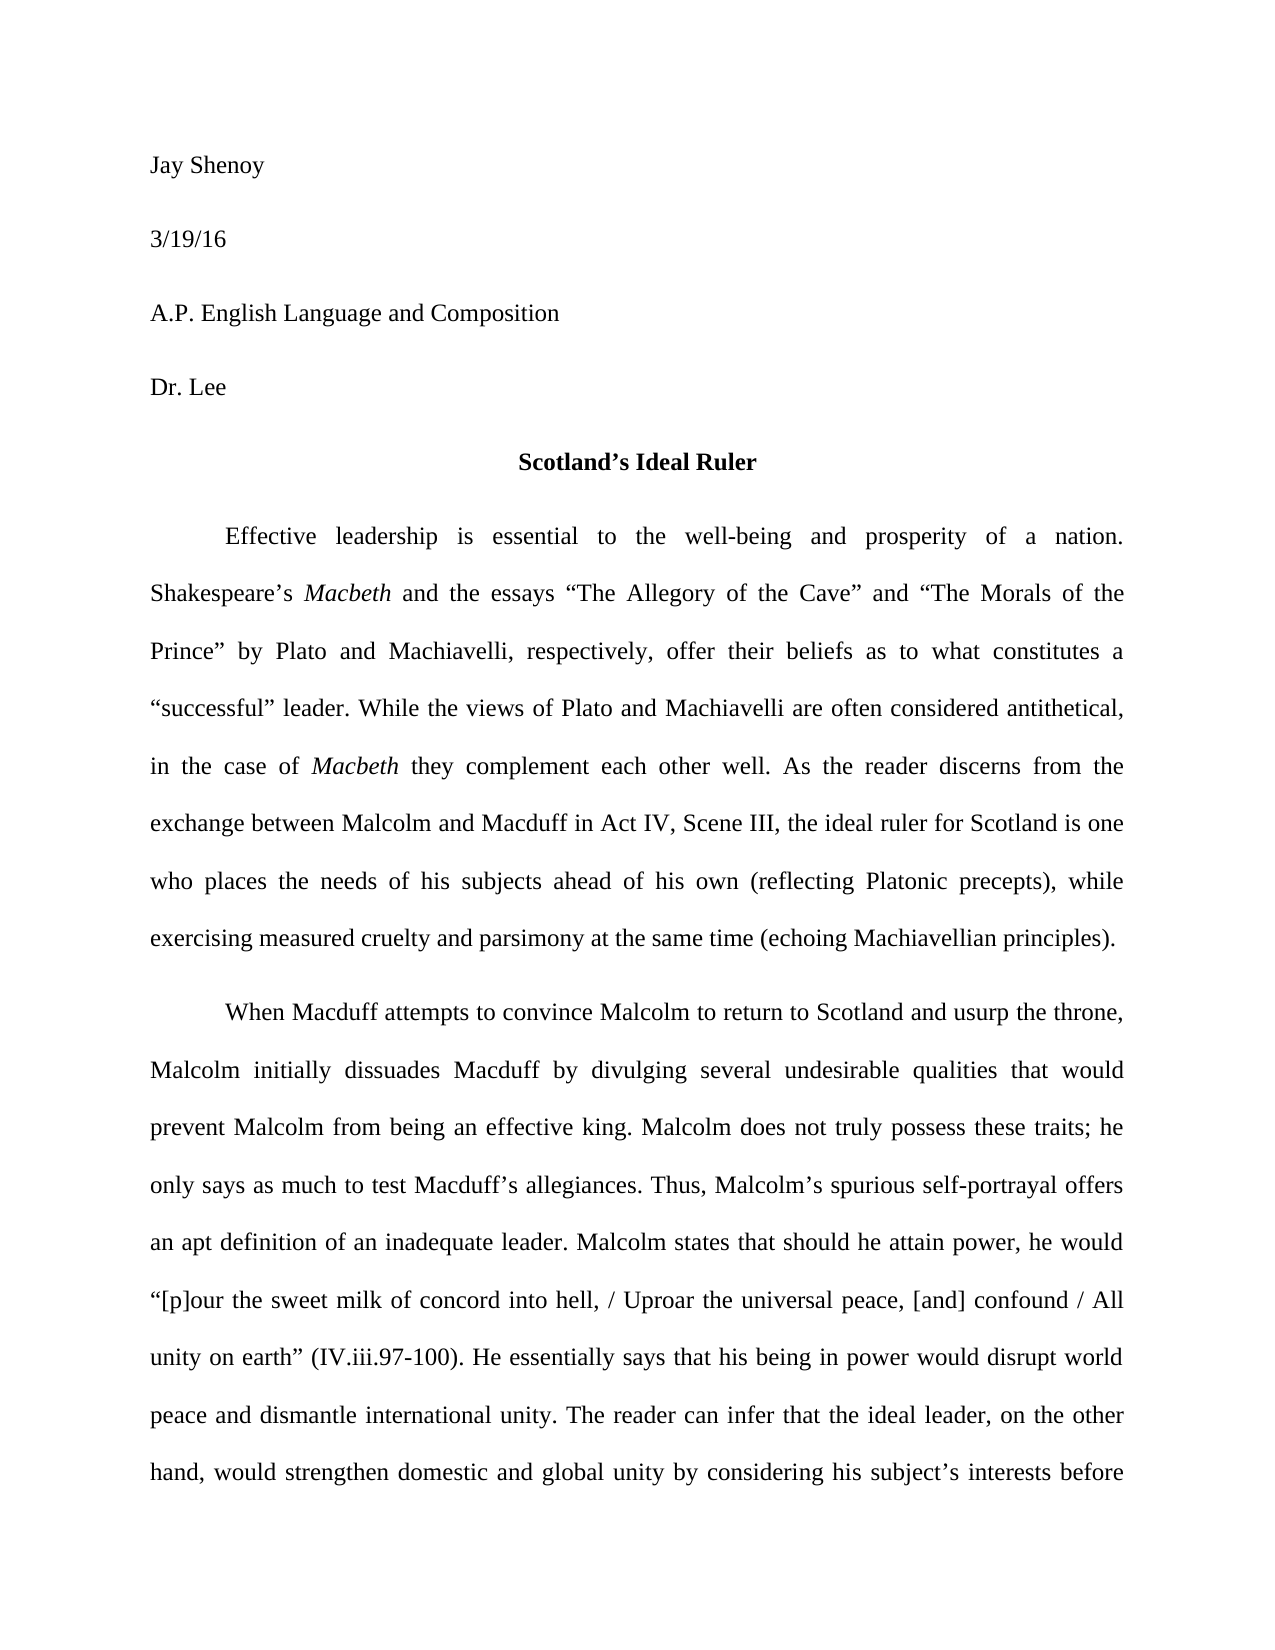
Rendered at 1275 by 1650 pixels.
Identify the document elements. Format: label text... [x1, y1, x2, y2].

text Dr. Lee [150, 372, 1125, 401]
text 3/19/16 [150, 224, 1125, 253]
text Effective leadership is essential to the well-being and prosperity of a nation. Shakespeare’s Macbeth and the essays “The Allegory of the Cave” and “The Morals of the Prince” by Plato and Machiavelli, respectively, offer their beliefs as to what constitutes a “successful” leader. While the views of Plato and Machiavelli are often considered antithetical, in the case of Macbeth they complement each other well. As the reader discerns from the exchange between Malcolm and Macduff in Act IV, Scene III, the ideal ruler for Scotland is one who places the needs of his subjects ahead of his own (reflecting Platonic precepts), while exercising measured cruelty and parsimony at the same time (echoing Machiavellian principles). [150, 521, 1125, 952]
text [150, 997, 1125, 1486]
text A.P. English Language and Composition [150, 298, 1125, 327]
text Jay Shenoy [150, 150, 1125, 179]
text Scotland’s Ideal Ruler [150, 447, 1125, 475]
